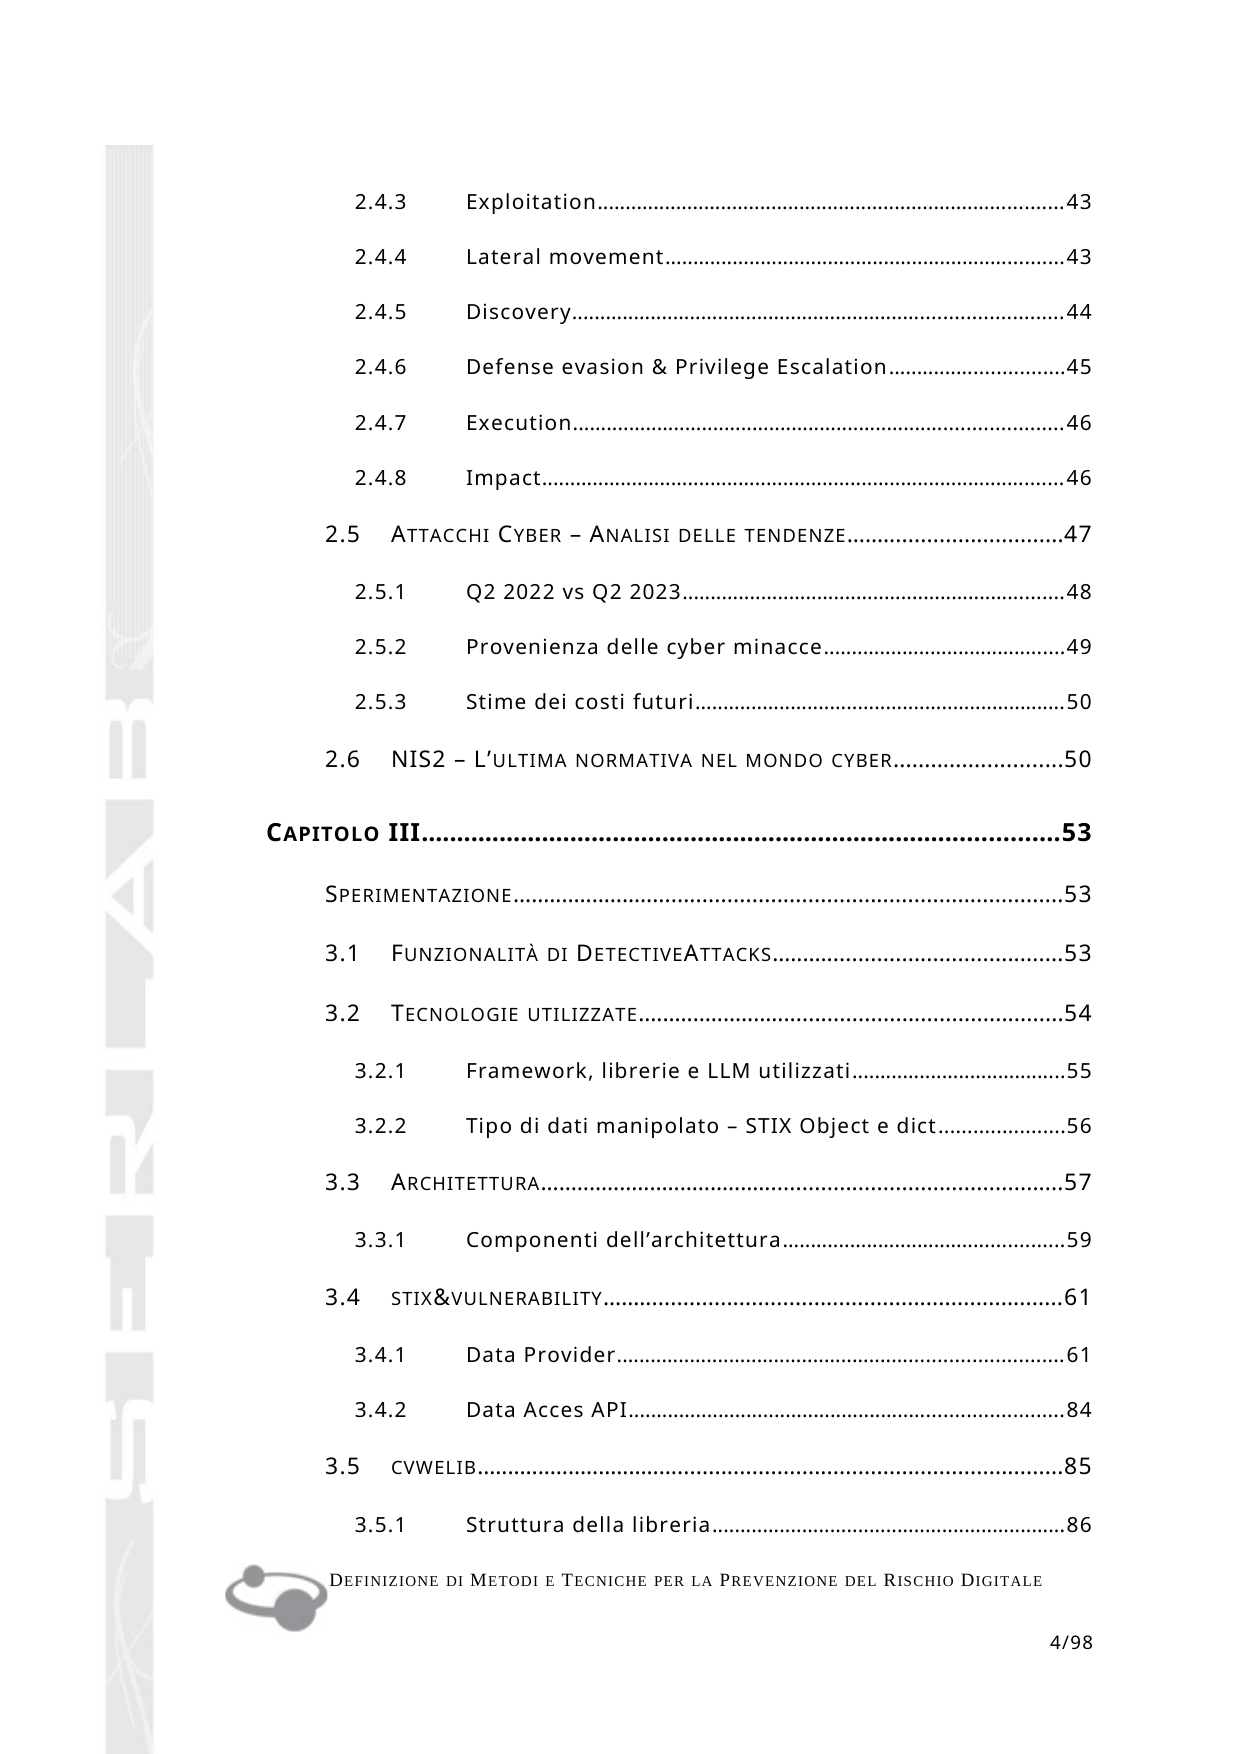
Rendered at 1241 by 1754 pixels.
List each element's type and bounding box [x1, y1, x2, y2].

picture [213, 1563, 328, 1635]
picture [91, 145, 162, 1754]
